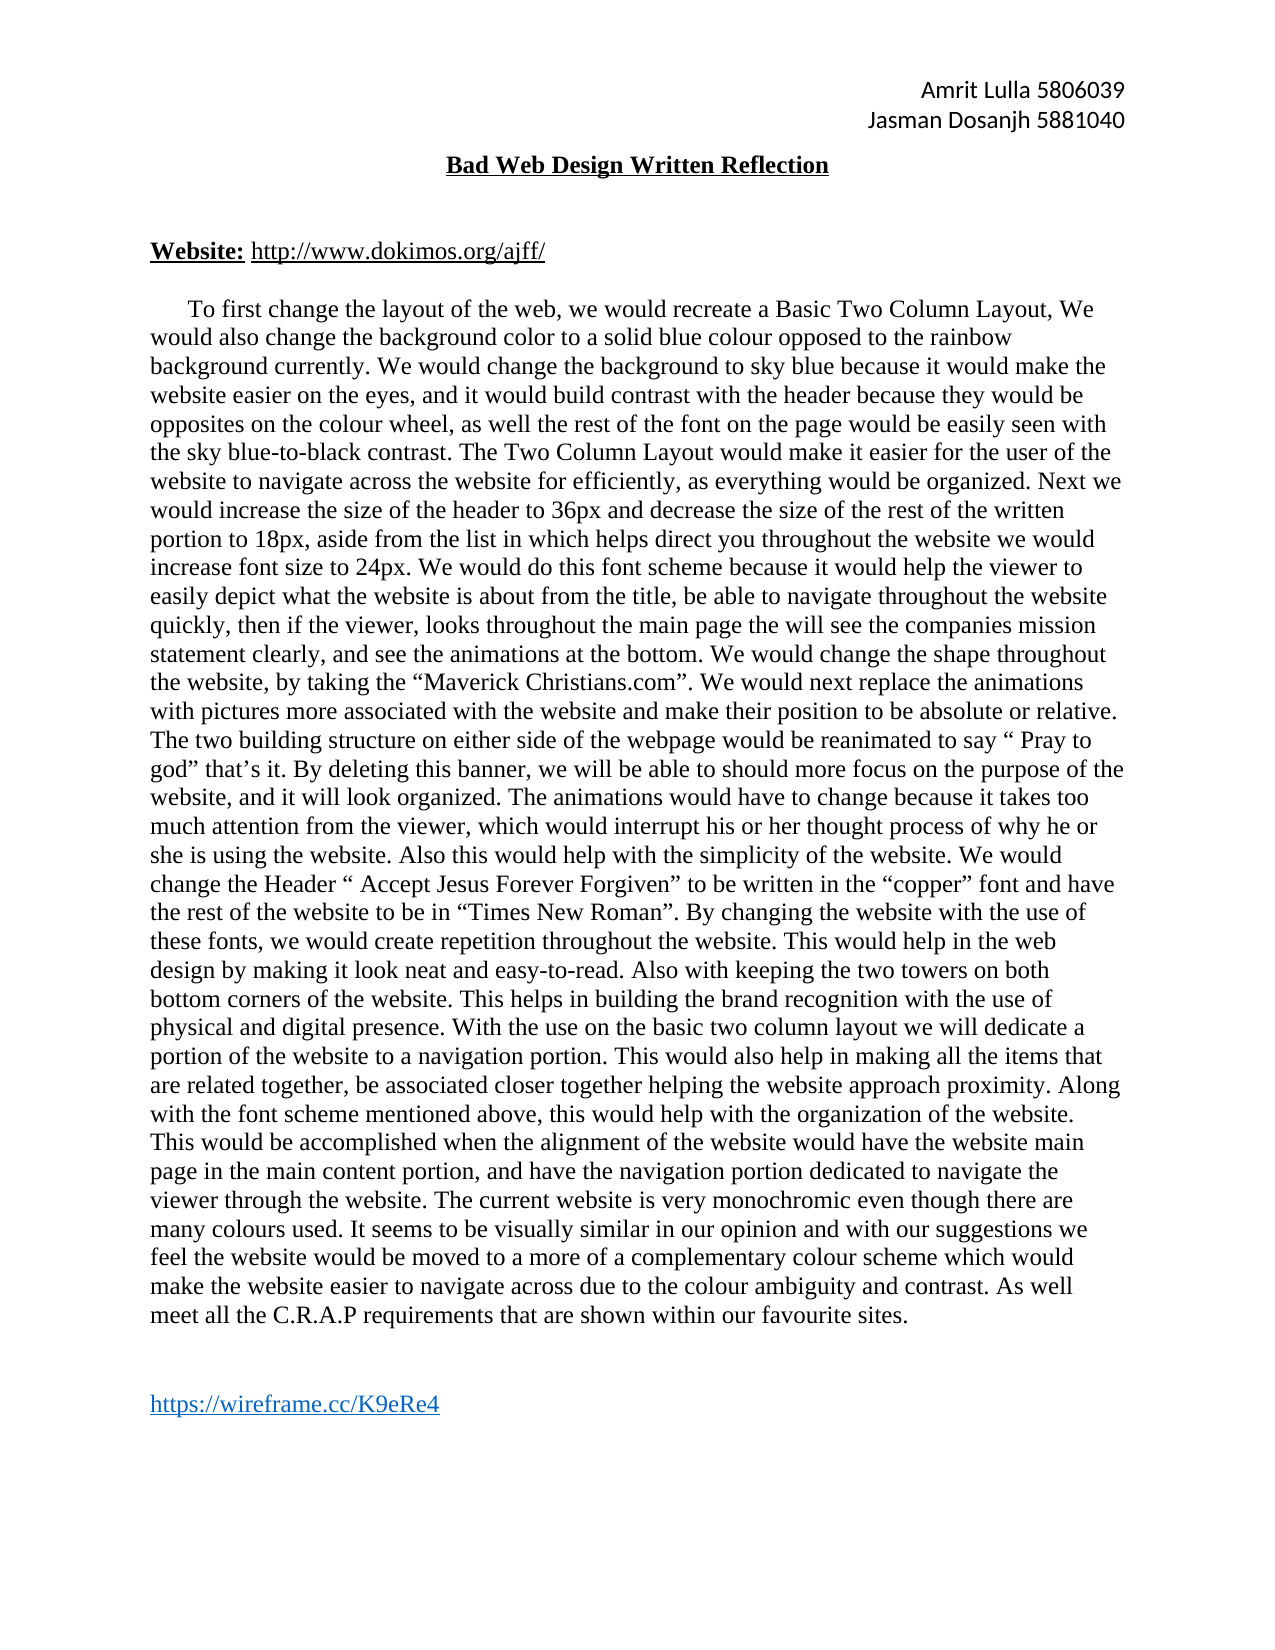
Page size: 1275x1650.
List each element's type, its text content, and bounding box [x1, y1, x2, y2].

text https://wireframe.cc/K9eRe4 [150, 1389, 1125, 1417]
text To first change the layout of the web, we would recreate a Basic Two Column Layout, We would also change the background color to a solid blue colour opposed to the rainbow background currently. We would change the background to sky blue because it would make the website easier on the eyes, and it would build contrast with the header because they would be opposites on the colour wheel, as well the rest of the font on the page would be easily seen with the sky blue-to-black contrast. The Two Column Layout would make it easier for the user of the website to navigate across the website for efficiently, as everything would be organized. Next we would increase the size of the header to 36px and decrease the size of the rest of the written portion to 18px, aside from the list in which helps direct you throughout the website we would increase font size to 24px. We would do this font scheme because it would help the viewer to easily depict what the website is about from the title, be able to navigate throughout the website quickly, then if the viewer, looks throughout the main page the will see the companies mission statement clearly, and see the animations at the bottom. We would change the shape throughout the website, by taking the “Maverick Christians.com”. We would next replace the animations with pictures more associated with the website and make their position to be absolute or relative. The two building structure on either side of the webpage would be reanimated to say “ Pray to god” that’s it. By deleting this banner, we will be able to should more focus on the purpose of the website, and it will look organized. The animations would have to change because it takes too much attention from the viewer, which would interrupt his or her thought process of why he or she is using the website. Also this would help with the simplicity of the website. We would change the Header “ Accept Jesus Forever Forgiven” to be written in the “copper” font and have the rest of the website to be in “Times New Roman”. By changing the website with the use of these fonts, we would create repetition throughout the website. This would help in the web design by making it look neat and easy-to-read. Also with keeping the two towers on both bottom corners of the website. This helps in building the brand recognition with the use of physical and digital presence. With the use on the basic two column layout we will dedicate a portion of the website to a navigation portion. This would also help in making all the items that are related together, be associated closer together helping the website approach proximity. Along with the font scheme mentioned above, this would help with the organization of the website. This would be accomplished when the alignment of the website would have the website main page in the main content portion, and have the navigation portion dedicated to navigate the viewer through the website. The current website is very monochromic even though there are many colours used. It seems to be visually similar in our opinion and with our suggestions we feel the website would be moved to a more of a complementary colour scheme which would make the website easier to navigate across due to the colour ambiguity and contrast. As well meet all the C.R.A.P requirements that are shown within our favourite sites. [150, 294, 1125, 1329]
text Website: http://www.dokimos.org/ajff/ [150, 236, 1125, 265]
text Bad Web Design Written Reflection [150, 150, 1125, 179]
